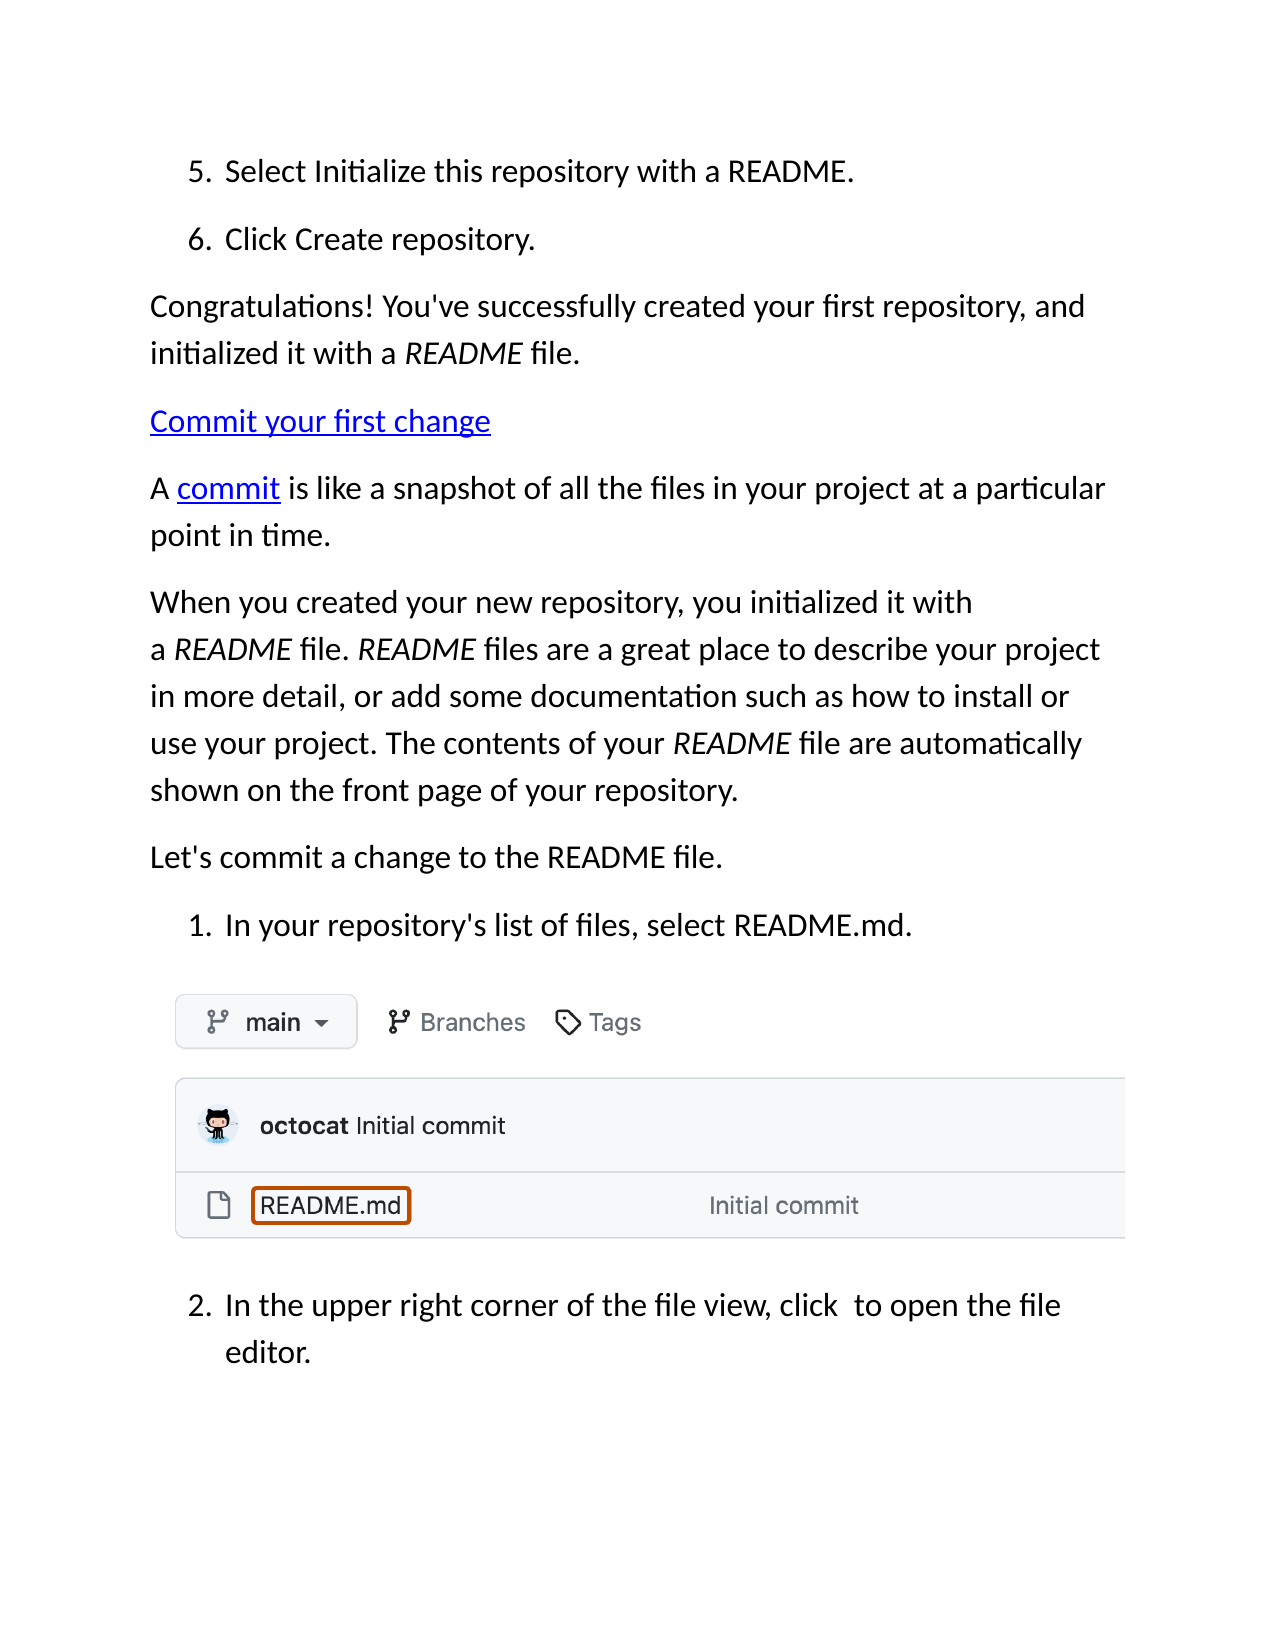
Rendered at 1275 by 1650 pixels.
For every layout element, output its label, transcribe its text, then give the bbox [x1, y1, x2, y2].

text Let's commit a change to the README file. [150, 836, 1125, 877]
list Click Create repository. [187, 218, 1125, 258]
text Commit your first change [150, 399, 1125, 440]
list Select Initialize this repository with a README. [187, 150, 1125, 191]
text When you created your new repository, you initialized it with a README file. README files are a great place to describe your project in more detail, or add some documentation such as how to install or use your project. The contents of your README file are automatically shown on the front page of your repository. [150, 582, 1125, 809]
list In the upper right corner of the file view, click to open the file editor. [187, 1284, 1125, 1371]
picture [150, 971, 1125, 1259]
text A commit is like a snapshot of all the files in your project at a particular point in time. [150, 467, 1125, 555]
list In your repository's list of files, select README.md. [187, 904, 1125, 944]
text Congratulations! You've successfully created your first repository, and initialized it with a README file. [150, 285, 1125, 373]
